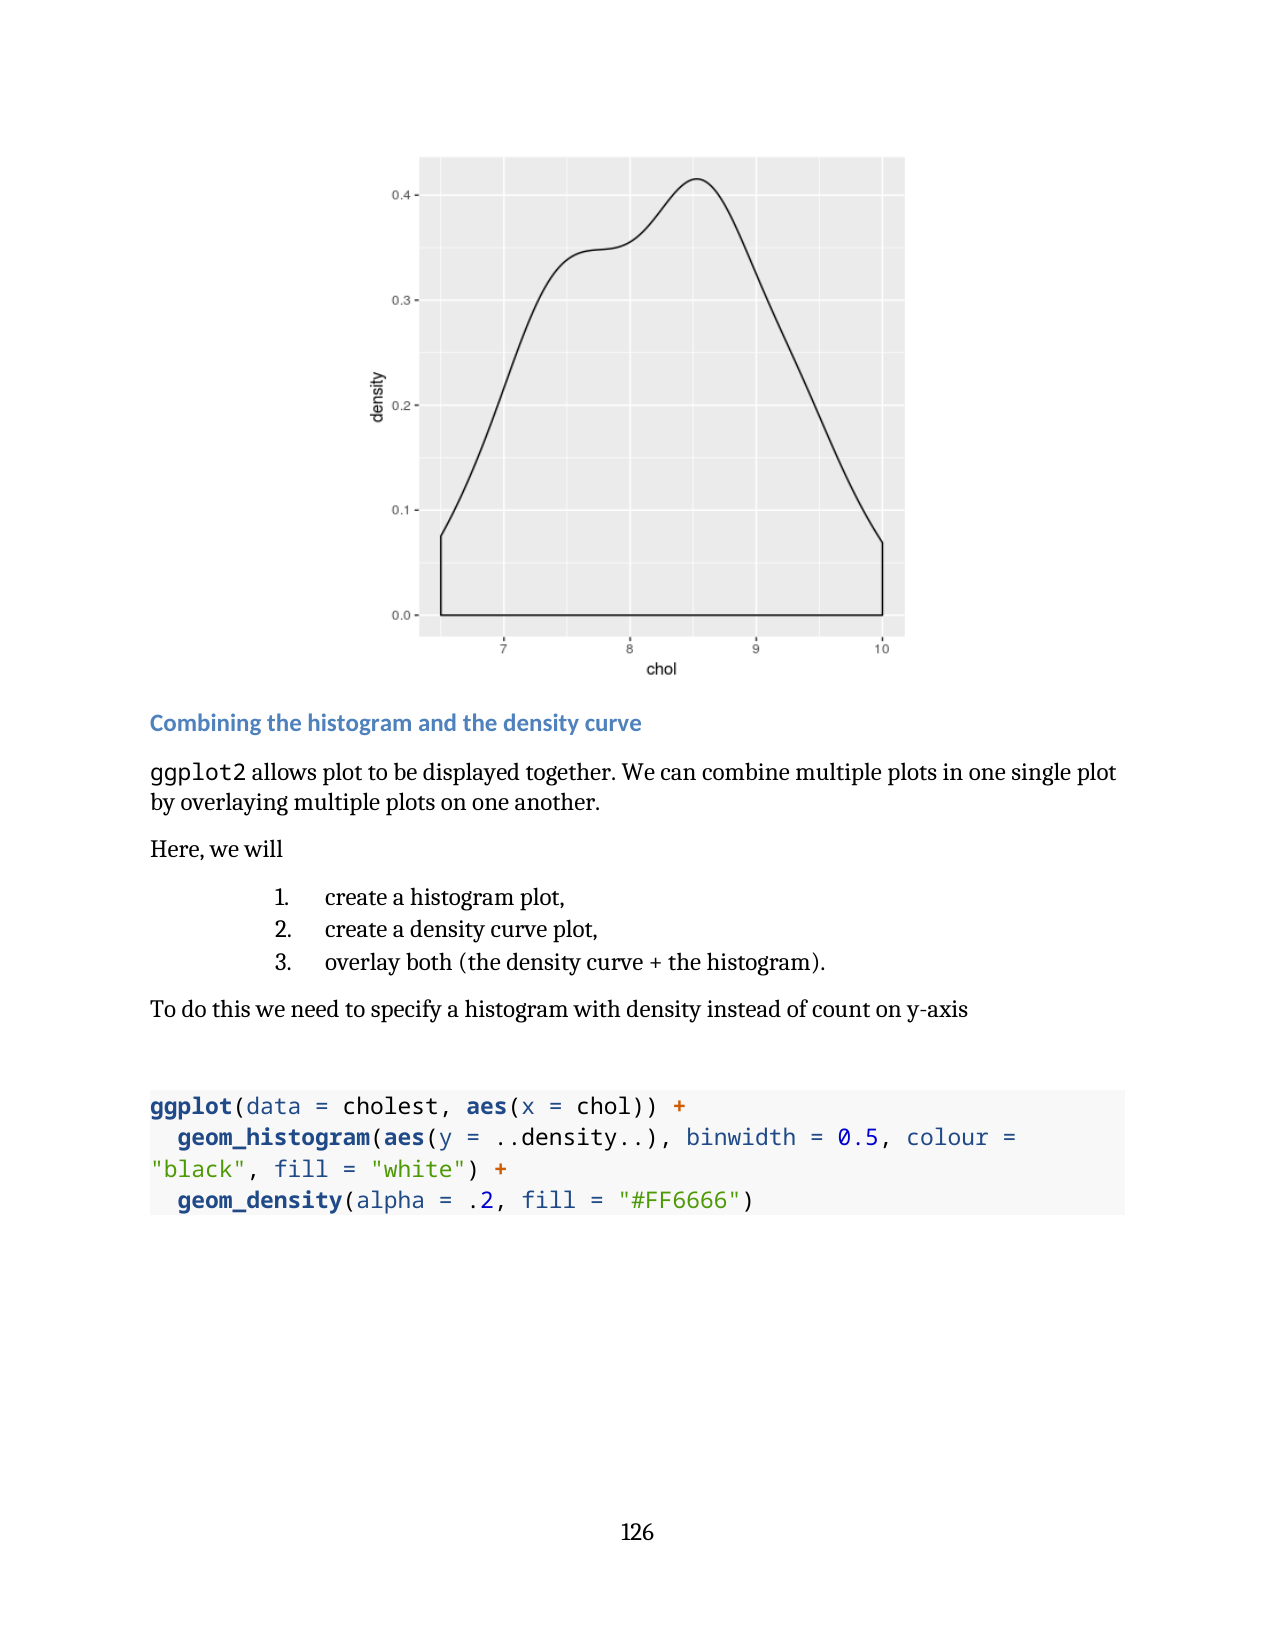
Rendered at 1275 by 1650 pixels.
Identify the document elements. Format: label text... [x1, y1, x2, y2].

text Here, we will [150, 835, 1125, 864]
subtitle Combining the histogram and the density curve [150, 707, 1125, 738]
list create a density curve plot, [275, 915, 1125, 944]
picture [362, 150, 913, 687]
text To do this we need to specify a histogram with density instead of count on y-axis [150, 995, 1125, 1024]
list overlay both (the density curve + the histogram). [275, 948, 1125, 976]
list create a histogram plot, [275, 883, 1125, 911]
text ggplot(data = cholest, aes(x = chol)) + geom_histogram(aes(y = ..density..), binwidth = 0.5, colour = "black", fill = "white") + geom_density(alpha = .2, fill = "#FF6666") [507, 1090, 1125, 1215]
text ggplot2 allows plot to be displayed together. We can combine multiple plots in one single plot by overlaying multiple plots on one another. [150, 756, 1125, 816]
